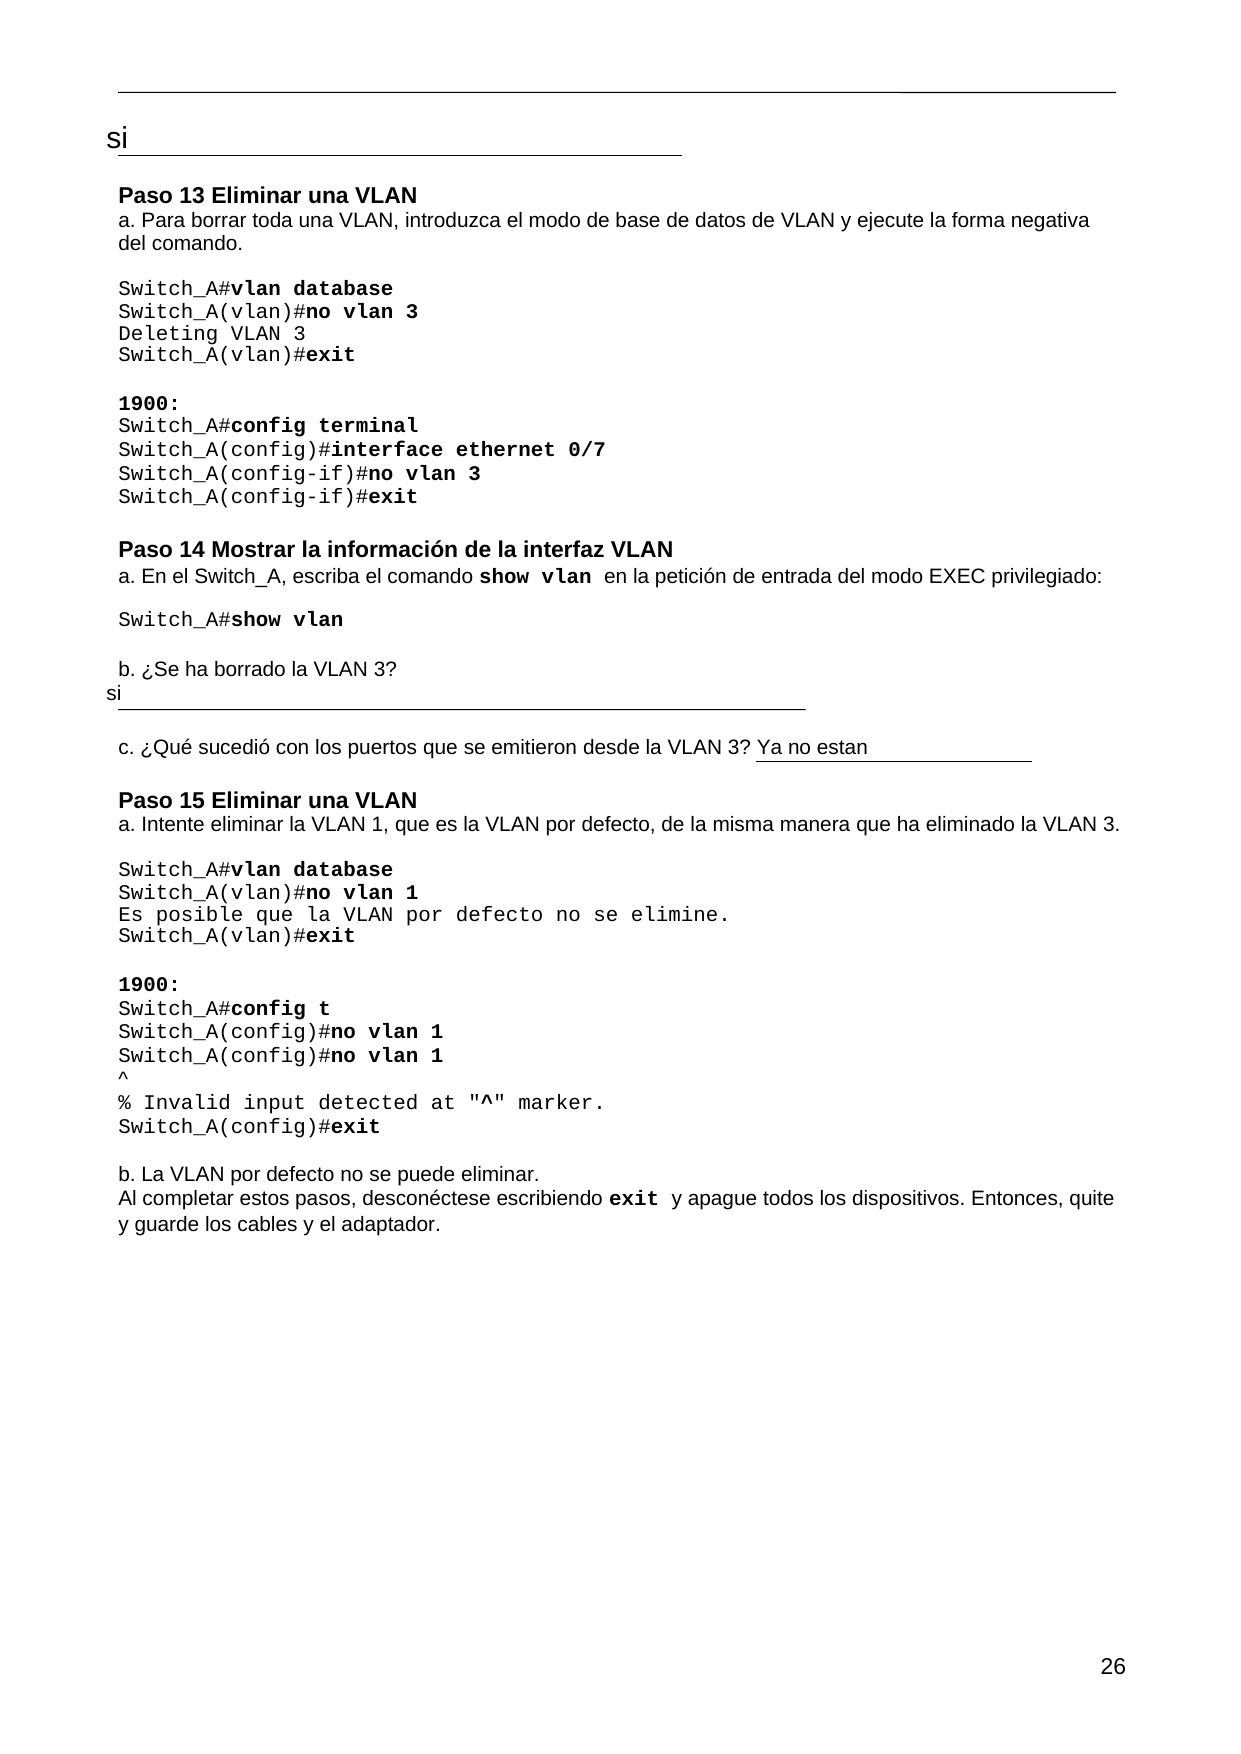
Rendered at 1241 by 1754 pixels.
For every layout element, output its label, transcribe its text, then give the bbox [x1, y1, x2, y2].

subtitle Paso 15 Eliminar una VLAN [118, 788, 1123, 813]
text Switch_A#config t [118, 996, 1123, 1020]
text Switch_A(config)#no vlan 1 [118, 1020, 1123, 1043]
text a. Para borrar toda una VLAN, introduzca el modo de base de datos de VLAN y ejecute la forma negativa del comando. [118, 208, 1094, 255]
text Switch_A(config)#no vlan 1 [118, 1043, 1123, 1067]
text Switch_A(config)#exit [118, 1114, 1123, 1138]
list La VLAN por defecto no se puede eliminar. [118, 1162, 1138, 1186]
text Switch_A(vlan)#no vlan 1 [118, 881, 1123, 904]
text ^ [118, 1067, 1138, 1091]
list Intente eliminar la VLAN 1, que es la VLAN por defecto, de la misma manera que ha eliminado la VLAN 3. [118, 813, 1138, 836]
text Switch_A#vlan database [118, 858, 1123, 881]
text si [106, 120, 1138, 155]
list ¿Se ha borrado la VLAN 3? [118, 656, 1138, 680]
list En el Switch_A, escriba el comando show vlan en la petición de entrada del modo EXEC privilegiado: [118, 563, 1138, 588]
list ¿Qué sucedió con los puertos que se emitieron desde la VLAN 3? Ya no estan [118, 735, 1138, 759]
text Al completar estos pasos, desconéctese escribiendo exit y apague todos los dispositivos. Entonces, quite y guarde los cables y el adaptador. [118, 1186, 1118, 1236]
text si [106, 681, 1138, 705]
text Switch_A#show vlan [118, 609, 1123, 633]
text Es posible que la VLAN por defecto no se elimine. Switch_A(vlan)#exit [118, 904, 733, 949]
text % Invalid input detected at "^" marker. [118, 1091, 1123, 1114]
subtitle 1900: [118, 973, 1123, 996]
text Switch_A#config terminal Switch_A(config)#interface ethernet 0/7 Switch_A(config-if)#no vlan 3 Switch_A(config-if)#exit [118, 415, 607, 510]
text Deleting VLAN 3 Switch_A(vlan)#exit [118, 323, 358, 368]
text Switch_A#vlan database [118, 276, 1123, 300]
text Switch_A(vlan)#no vlan 3 [118, 300, 1123, 323]
subtitle 1900: [118, 392, 1123, 415]
subtitle Paso 14 Mostrar la información de la interfaz VLAN [118, 537, 1123, 563]
subtitle Paso 13 Eliminar una VLAN [118, 182, 1123, 208]
